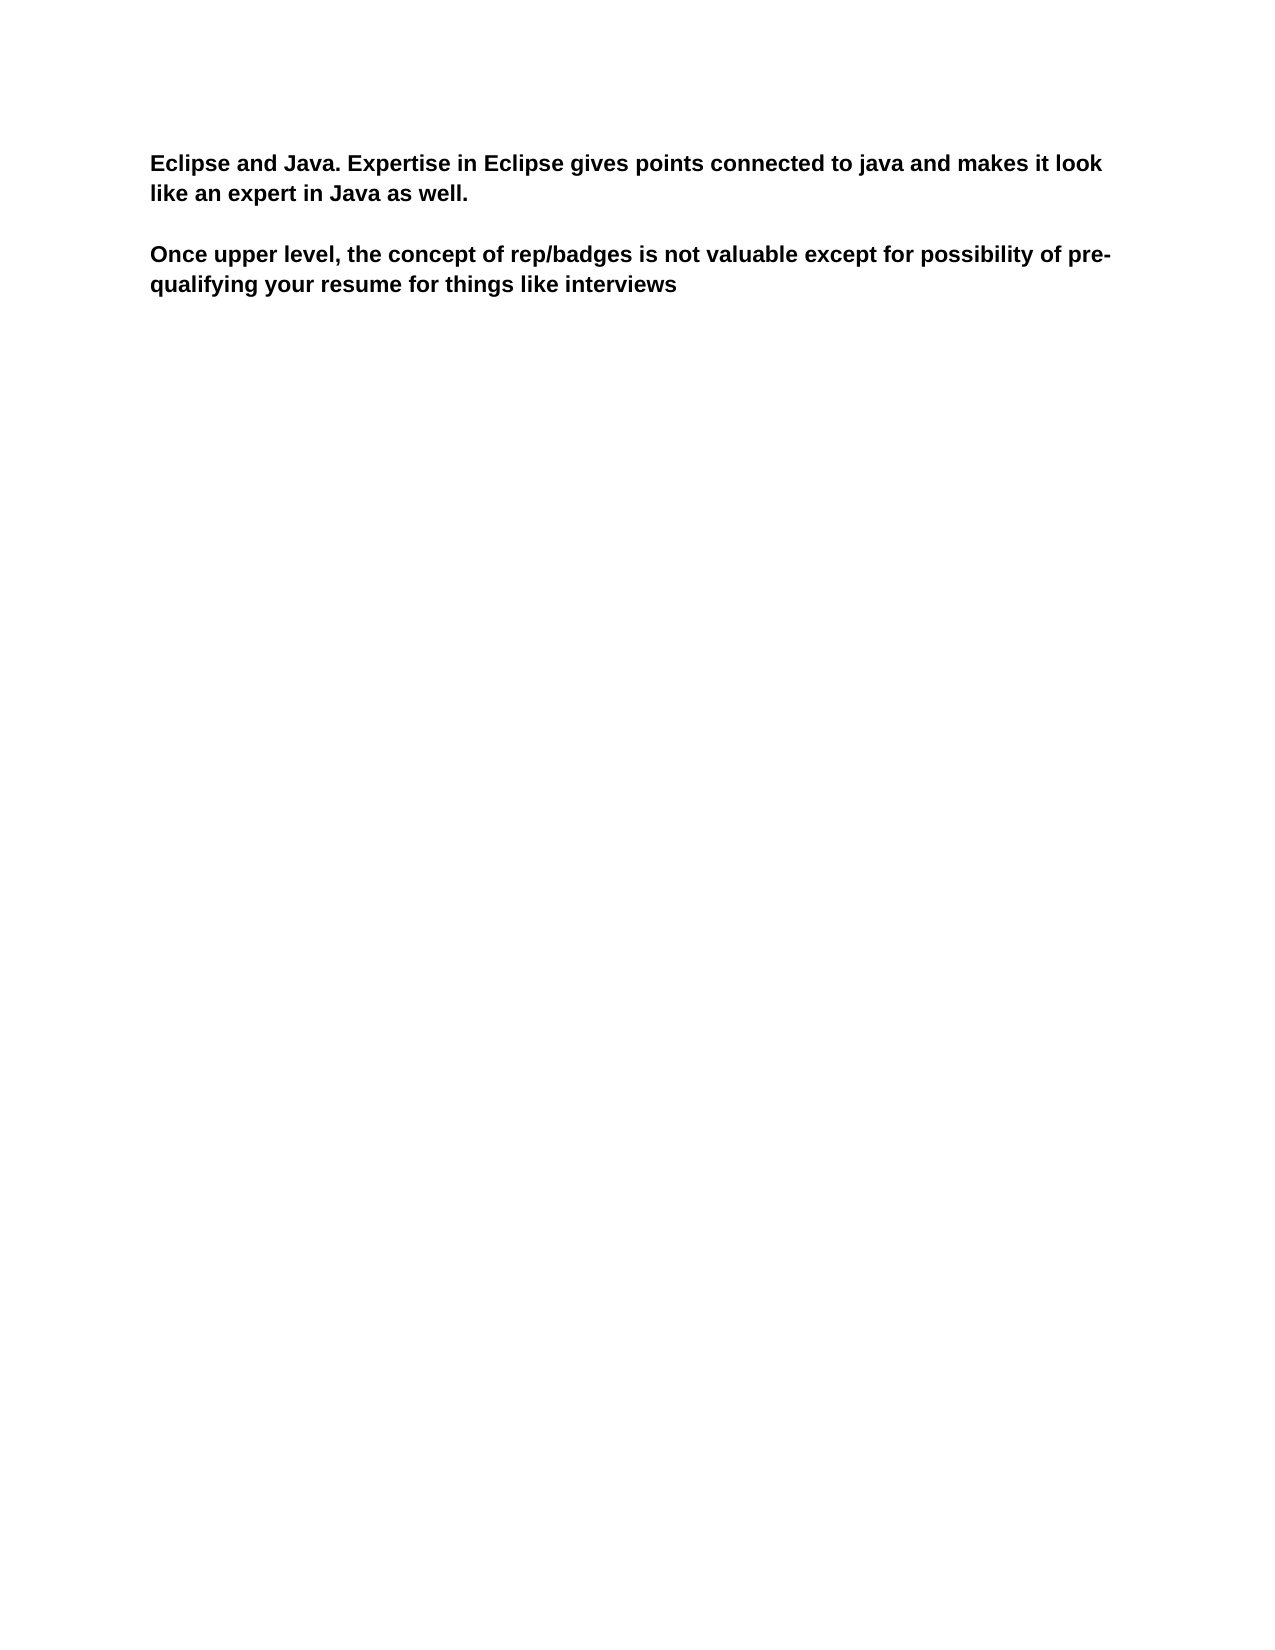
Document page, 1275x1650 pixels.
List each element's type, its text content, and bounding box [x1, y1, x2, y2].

text Once upper level, the concept of rep/badges is not valuable except for possibility of pre-qualifying your resume for things like interviews [150, 241, 1125, 297]
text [150, 150, 1125, 207]
